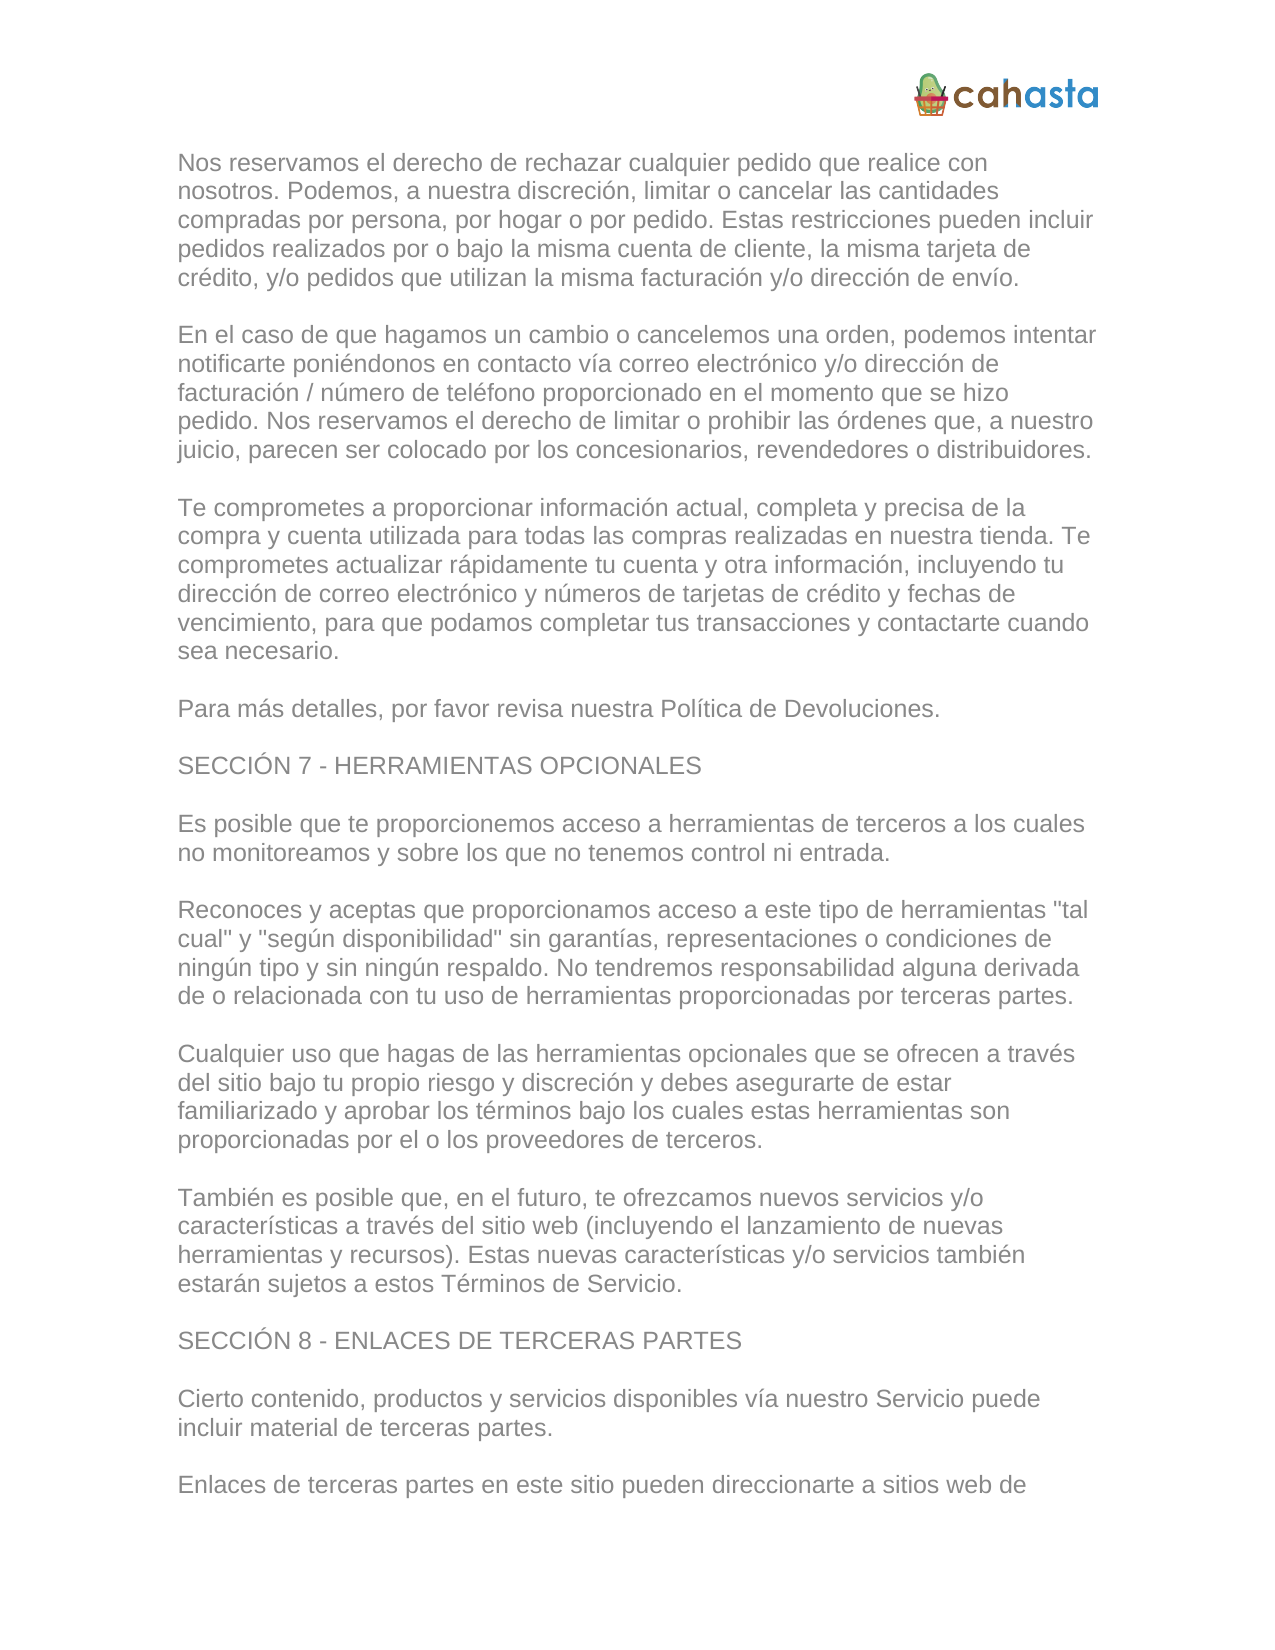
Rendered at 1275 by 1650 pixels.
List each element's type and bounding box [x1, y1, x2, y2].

text [177, 148, 1098, 1499]
picture [914, 73, 1098, 116]
